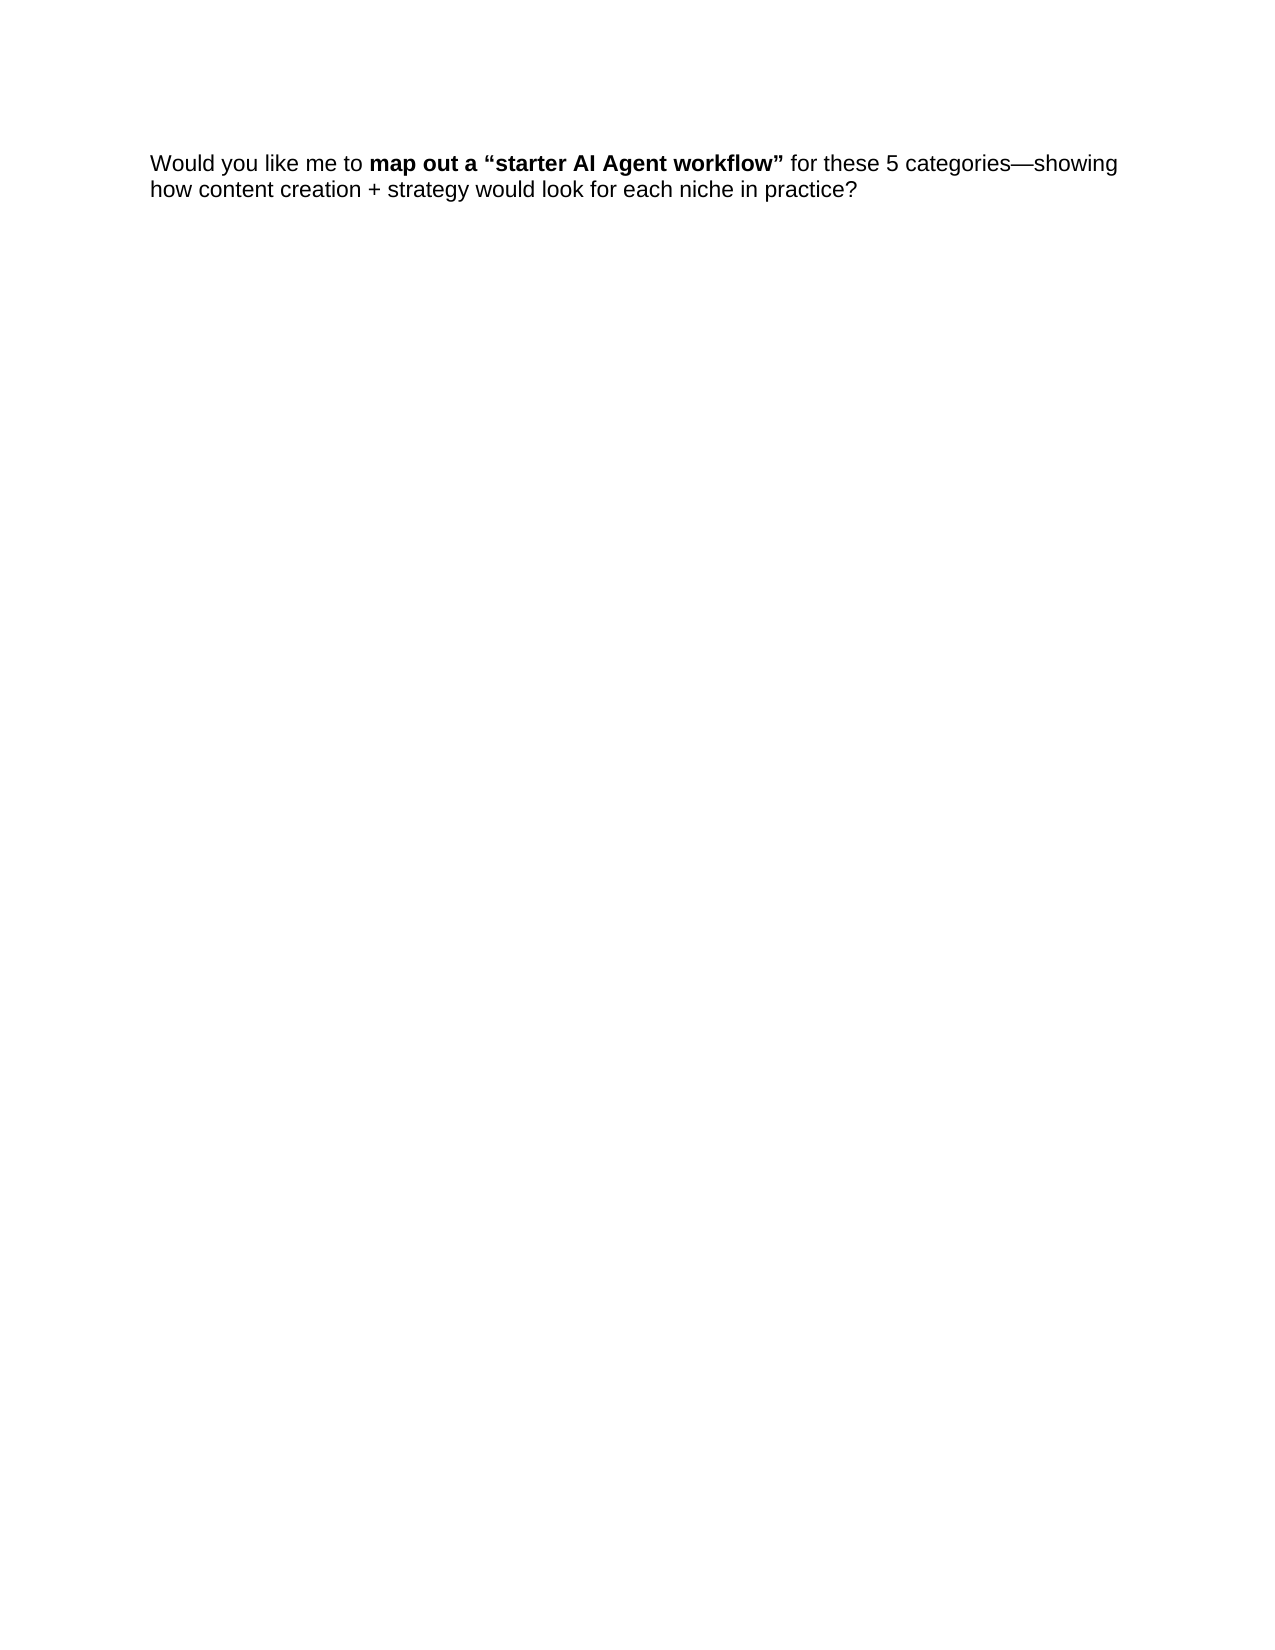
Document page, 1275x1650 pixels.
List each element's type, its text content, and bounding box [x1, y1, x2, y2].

text Would you like me to map out a “starter AI Agent workflow” for these 5 categories—showing how content creation + strategy would look for each niche in practice? [150, 150, 1125, 203]
